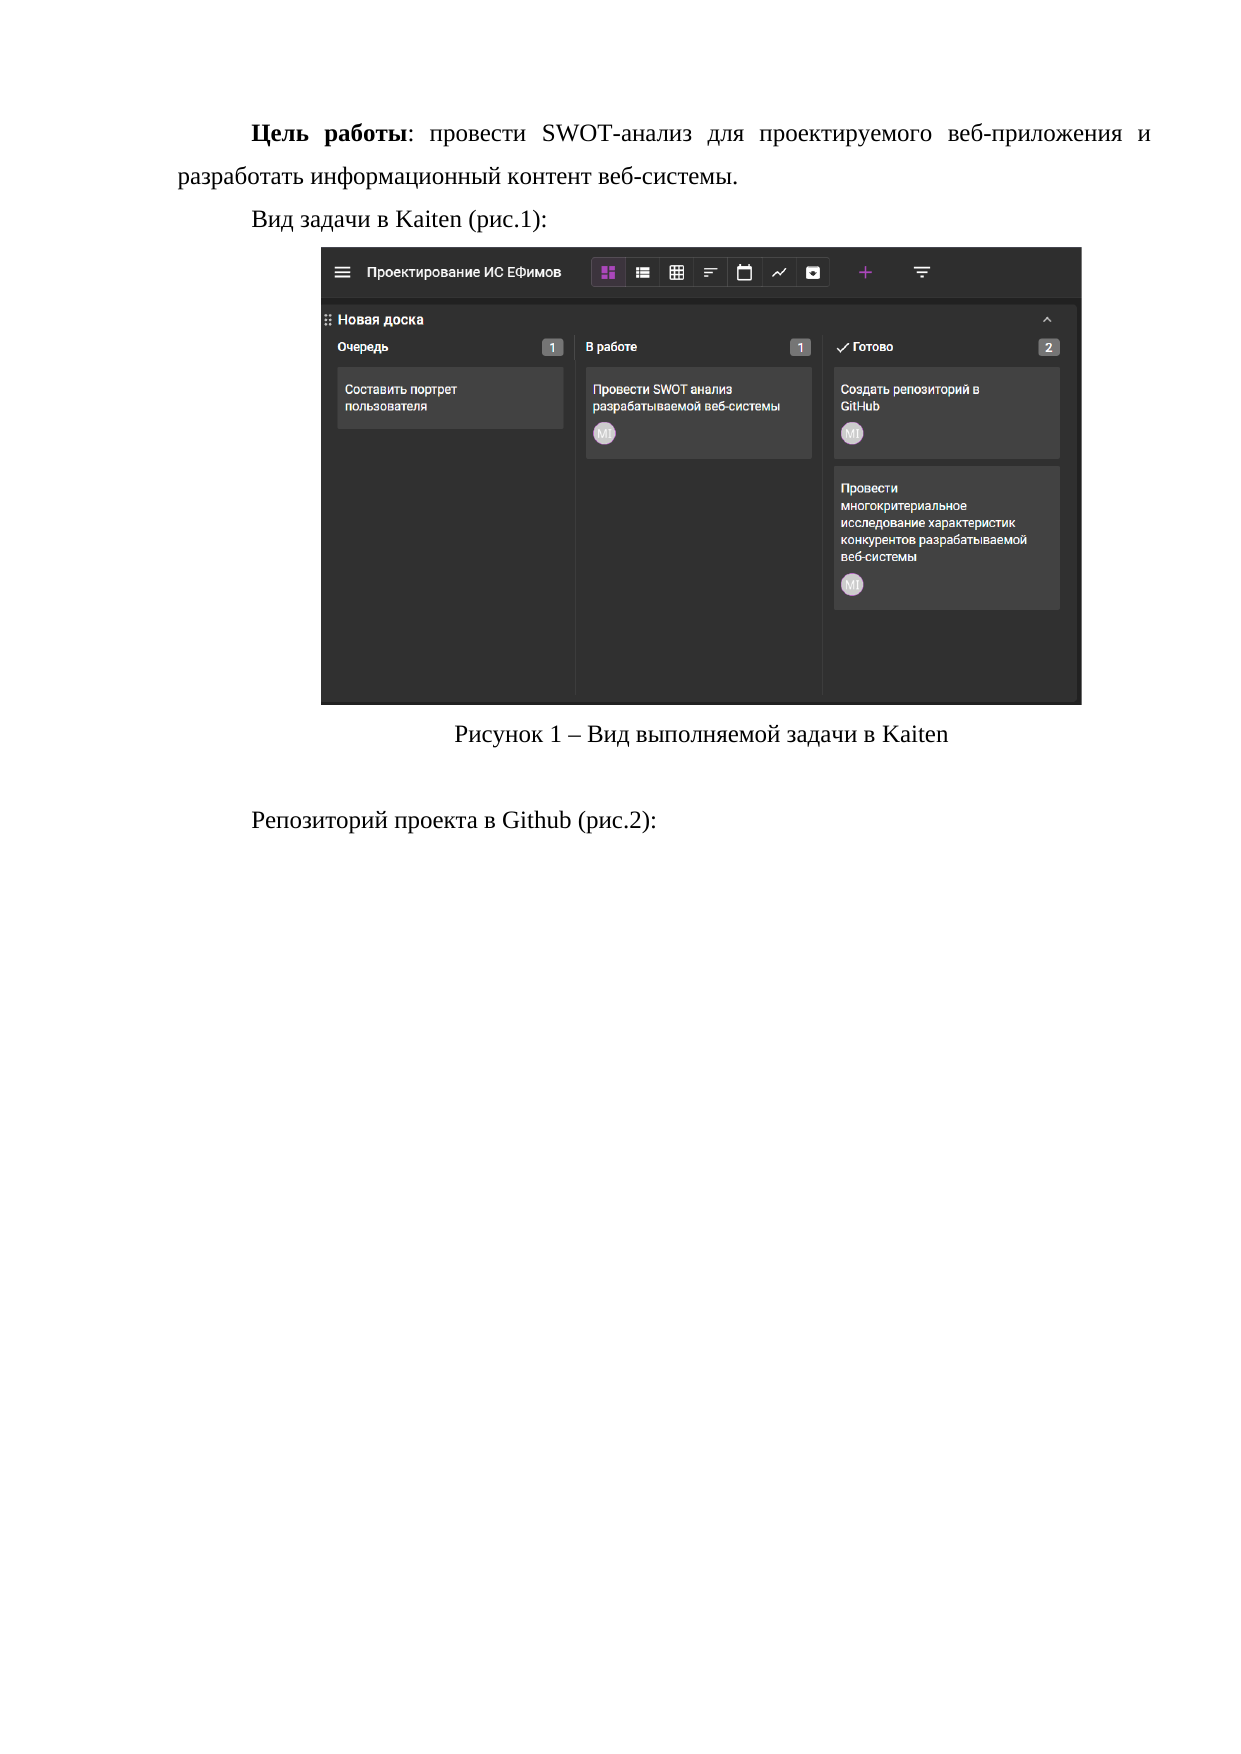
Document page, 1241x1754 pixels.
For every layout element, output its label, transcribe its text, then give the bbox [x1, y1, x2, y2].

text Цель работы: провести SWOT-анализ для проектируемого веб-приложения и разработать информационный контент веб-системы. [177, 118, 1152, 190]
text Вид задачи в Kaiten (рис.1): [177, 204, 1152, 233]
picture [321, 247, 1082, 705]
text Репозиторий проекта в Github (рис.2): [177, 805, 1152, 834]
text Рисунок 1 – Вид выполняемой задачи в Kaiten [177, 719, 1152, 748]
